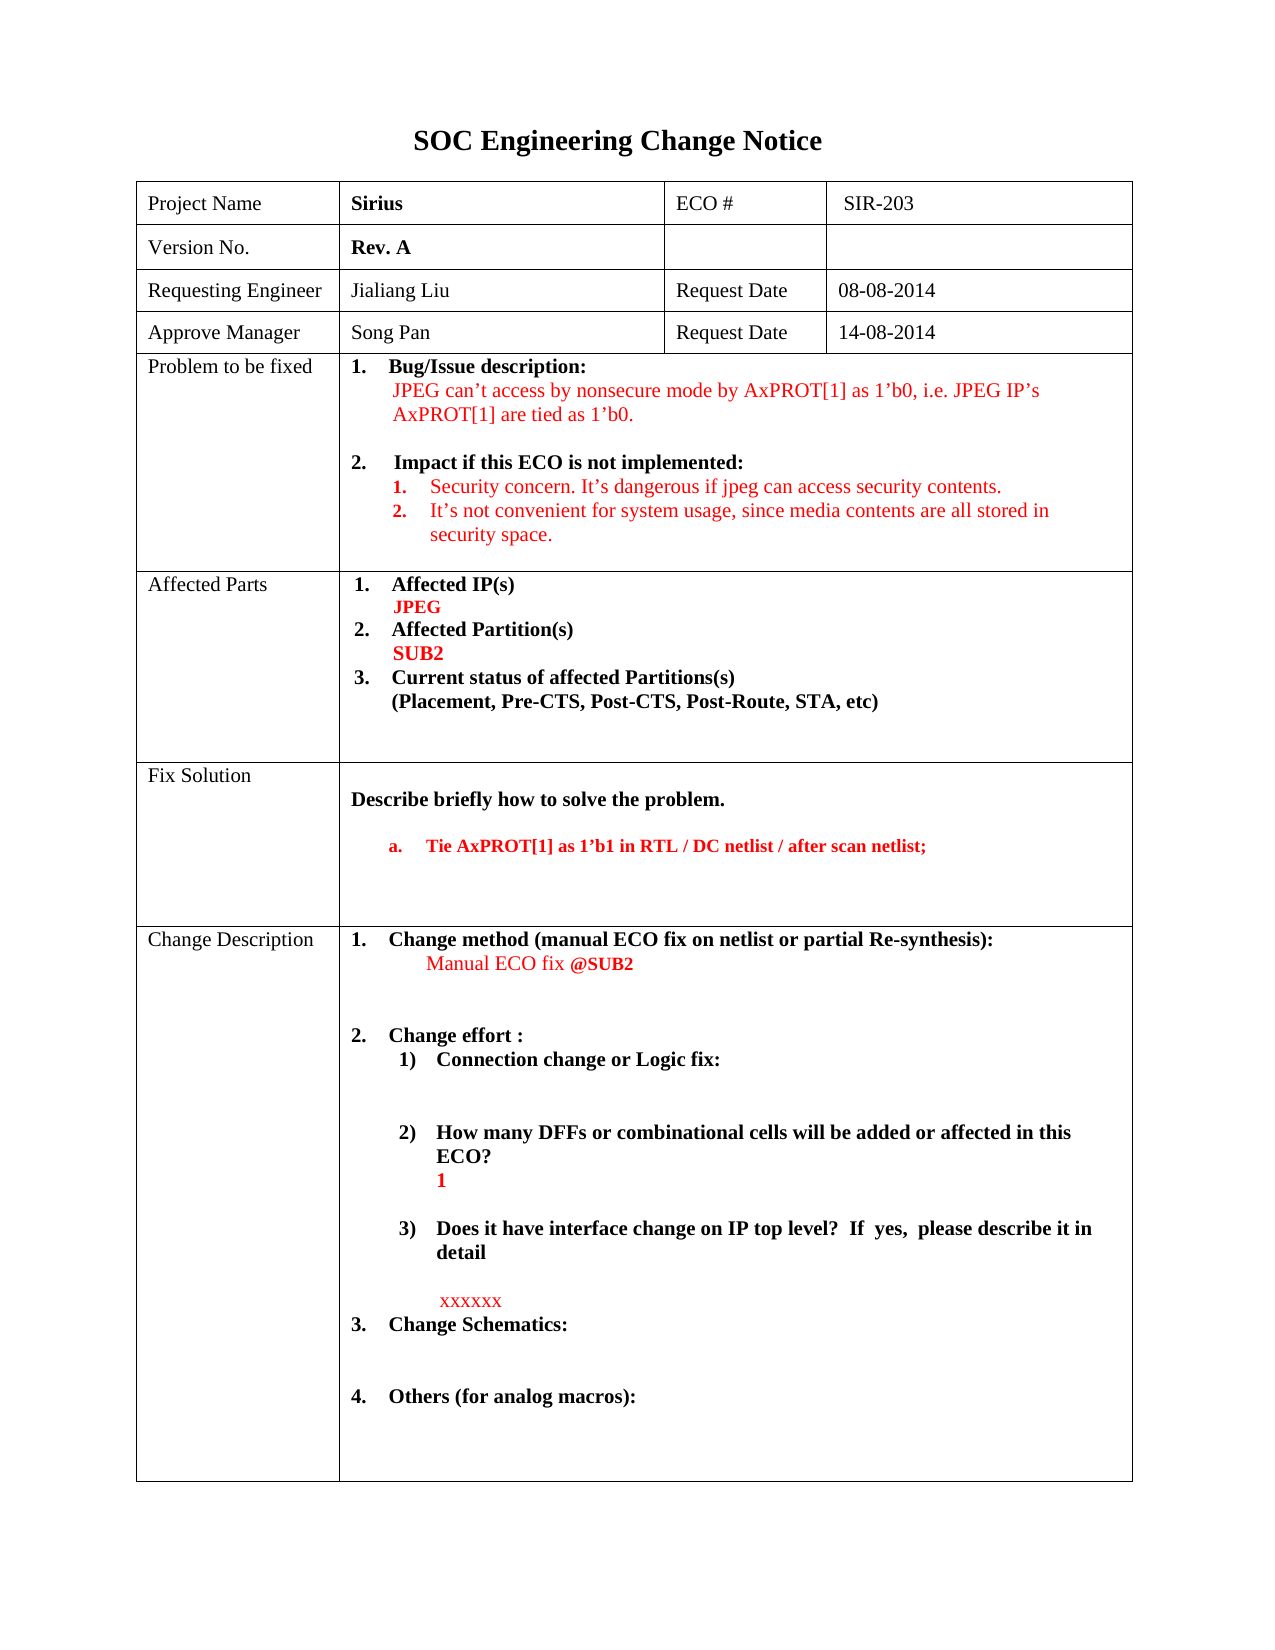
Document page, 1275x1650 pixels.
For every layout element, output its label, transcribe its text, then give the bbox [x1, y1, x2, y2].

table_cell 08-08-2014 [827, 270, 1132, 311]
table_cell Change Description [137, 927, 339, 1481]
table_cell Requesting Engineer [137, 270, 339, 311]
table_cell Rev. A [340, 225, 664, 269]
table_cell 14-08-2014 [827, 312, 1132, 353]
table_cell Jialiang Liu [340, 270, 664, 311]
table_cell Request Date [665, 312, 826, 353]
table_cell [665, 225, 826, 269]
table_cell [827, 225, 1132, 269]
table_cell Change method (manual ECO fix on netlist or partial Re-synthesis): Manual ECO fix @SUB2 Change effort : Connection change or Logic fix: How many DFFs or combinational cells will be added or affected in this ECO? 1 Does it have interface change on IP top level? If yes, please describe it in detail xxxxxx Change Schematics: Others (for analog macros): [340, 927, 1132, 1481]
table_cell Affected Parts [137, 572, 339, 762]
table_cell Version No. [137, 225, 339, 269]
table_cell Approve Manager [137, 312, 339, 353]
table_cell Affected IP(s) JPEG Affected Partition(s) SUB2 Current status of affected Partitions(s) (Placement, Pre-CTS, Post-CTS, Post-Route, STA, etc) [340, 572, 1132, 762]
table_cell Problem to be fixed [137, 354, 339, 571]
table_cell Fix Solution [137, 763, 339, 926]
table_header Project Name [137, 182, 339, 224]
table_header SIR-203 [827, 182, 1132, 224]
table_cell Song Pan [340, 312, 664, 353]
table_header ECO # [665, 182, 826, 224]
table_header Sirius [340, 182, 664, 224]
table_cell Bug/Issue description: JPEG can’t access by nonsecure mode by AxPROT[1] as 1’b0, i.e. JPEG IP’s AxPROT[1] are tied as 1’b0. Impact if this ECO is not implemented: Security concern. It’s dangerous if jpeg can access security contents. It’s not convenient for system usage, since media contents are all stored in security space. [340, 354, 1132, 571]
table_cell Request Date [665, 270, 826, 311]
table_cell Describe briefly how to solve the problem. Tie AxPROT[1] as 1’b1 in RTL / DC netlist / after scan netlist; [340, 763, 1132, 926]
